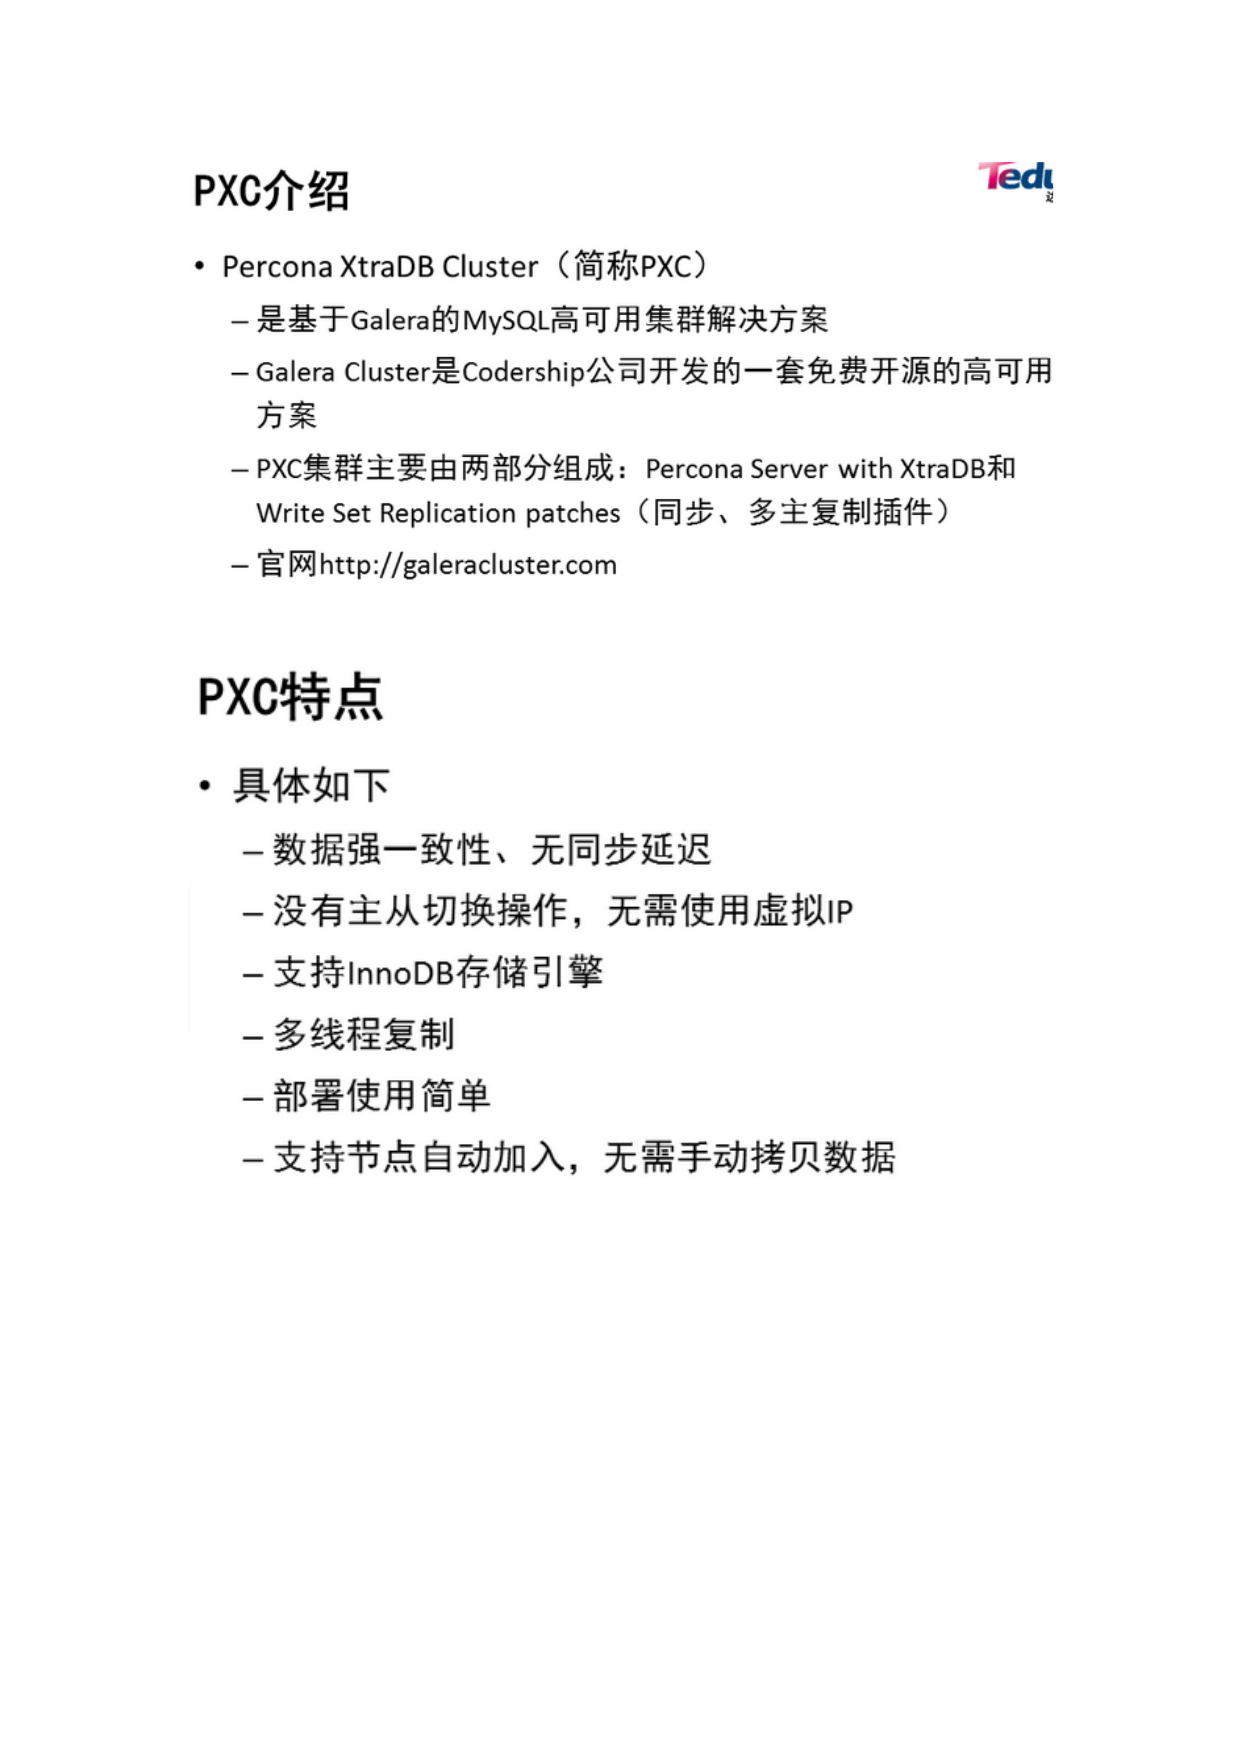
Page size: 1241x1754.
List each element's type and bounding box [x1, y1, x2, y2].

picture [187, 649, 1043, 1226]
picture [187, 162, 1054, 623]
